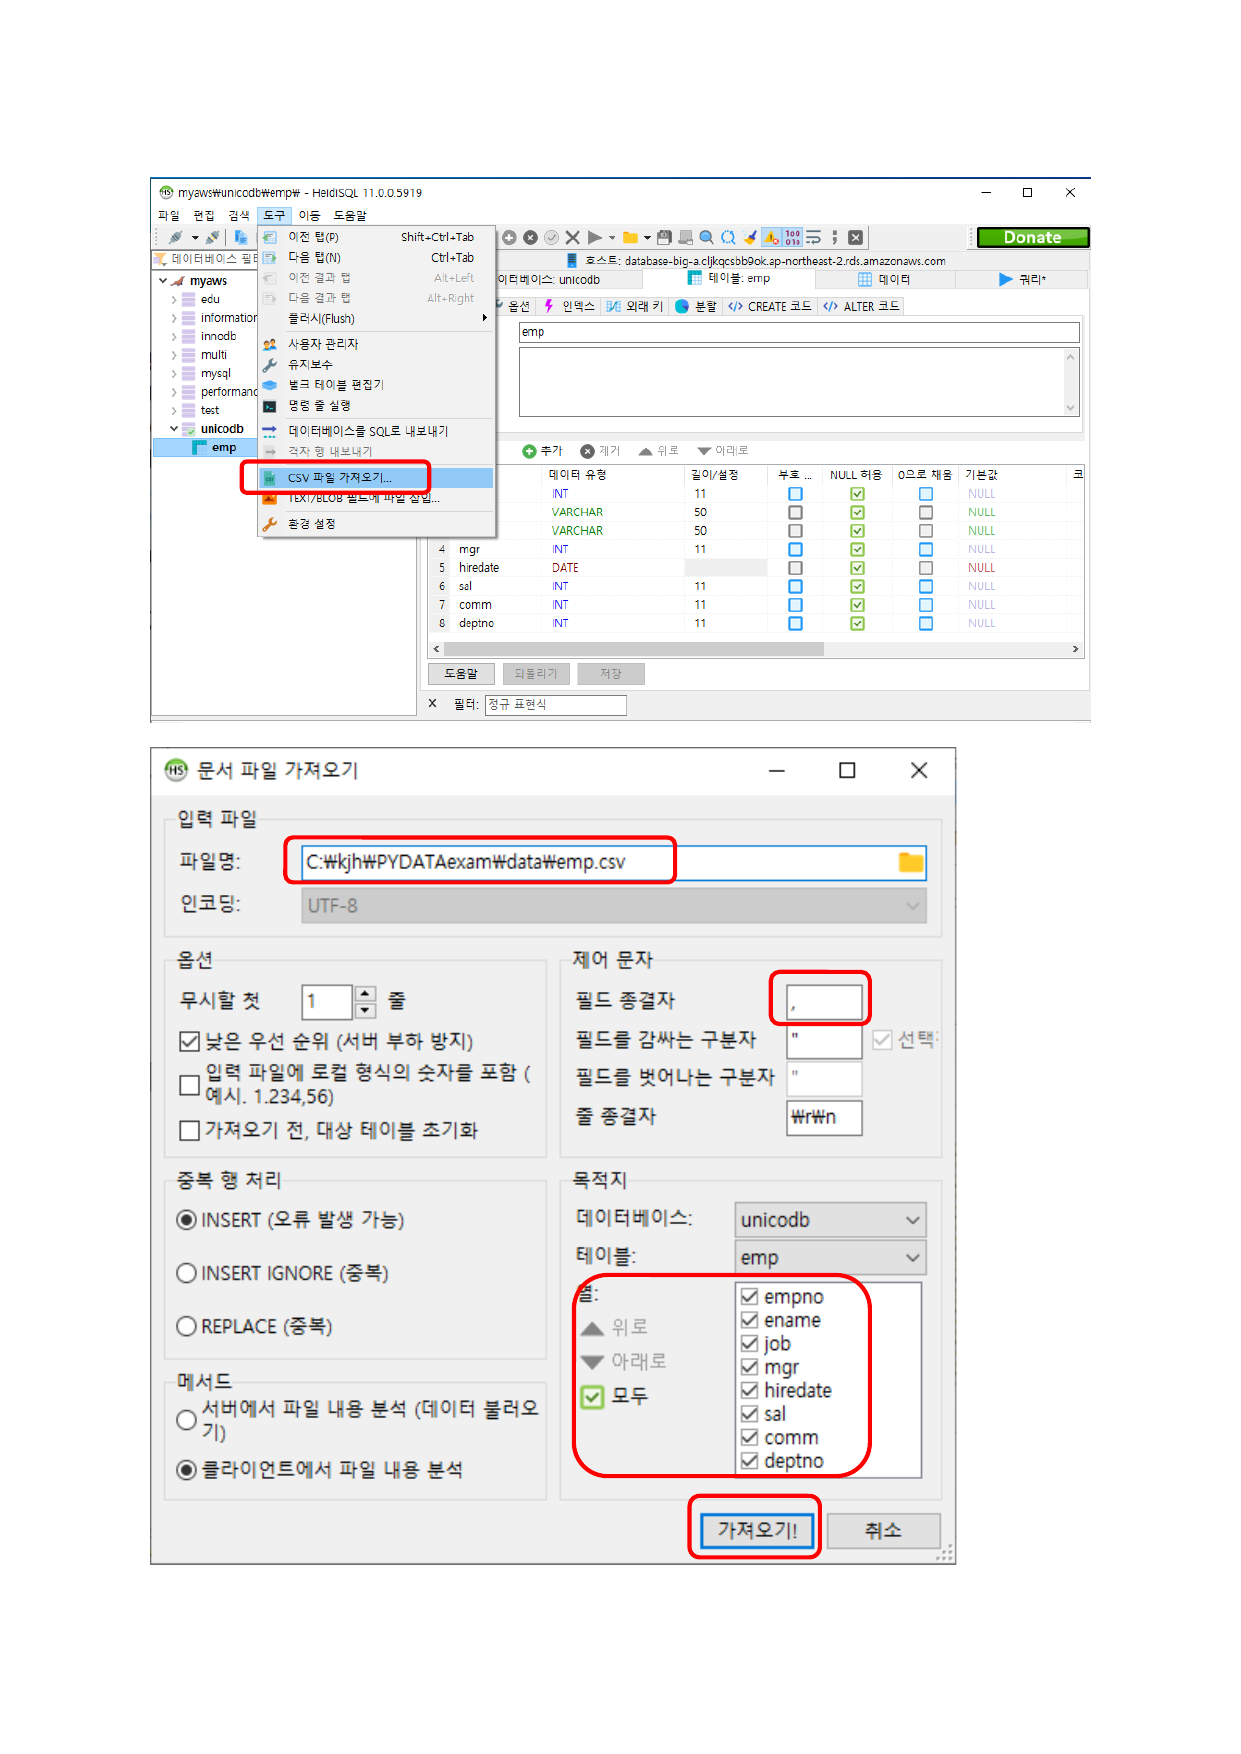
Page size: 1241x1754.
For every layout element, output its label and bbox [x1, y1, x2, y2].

picture [150, 747, 957, 1565]
picture [150, 177, 1091, 723]
